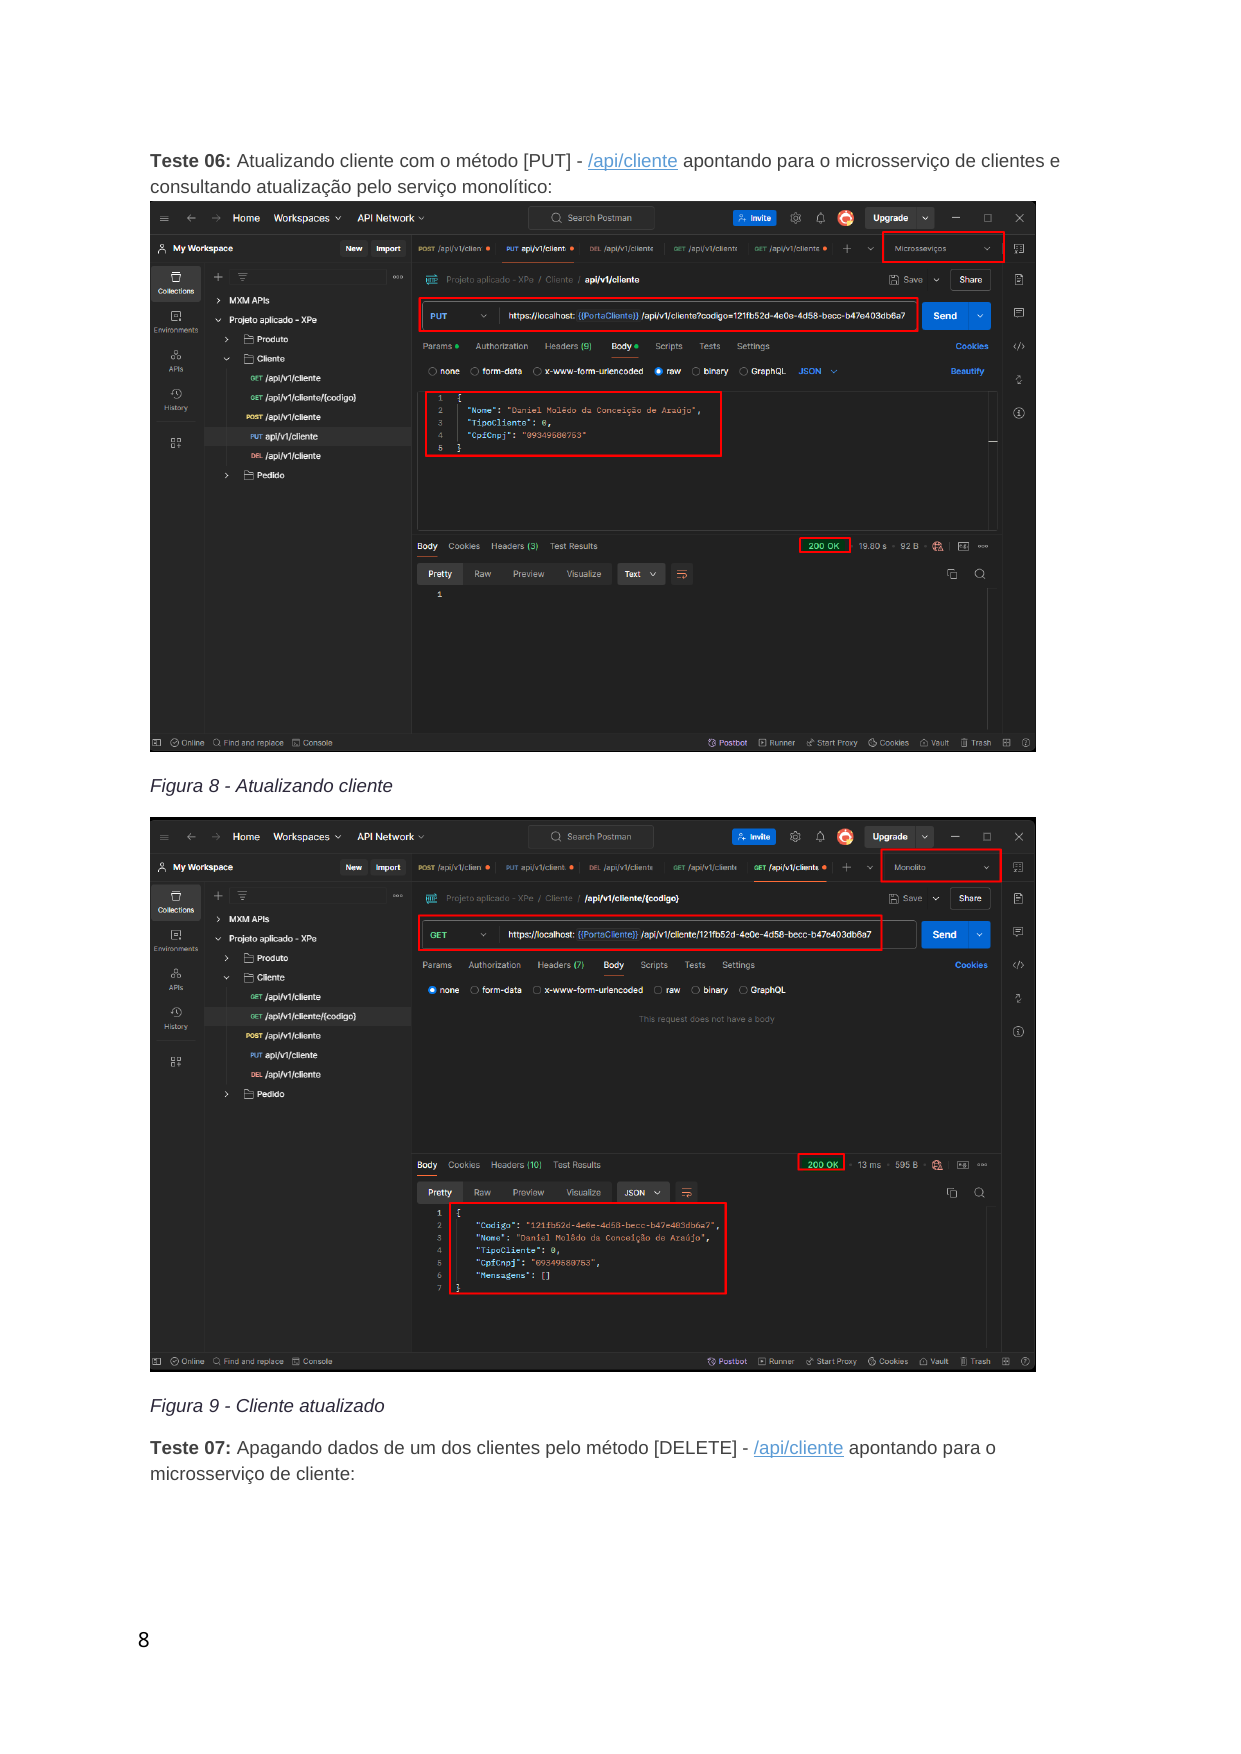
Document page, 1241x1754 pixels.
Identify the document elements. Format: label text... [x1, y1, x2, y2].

picture [150, 201, 1036, 752]
text Figura 8 - Atualizando cliente [150, 775, 1090, 797]
picture [150, 817, 1036, 1372]
text Teste 07: Apagando dados de um dos clientes pelo método [DELETE] - /api/cliente apontando para o microsserviço de cliente: [150, 1437, 1090, 1484]
text Figura 9 - Cliente atualizado [150, 1394, 1090, 1416]
